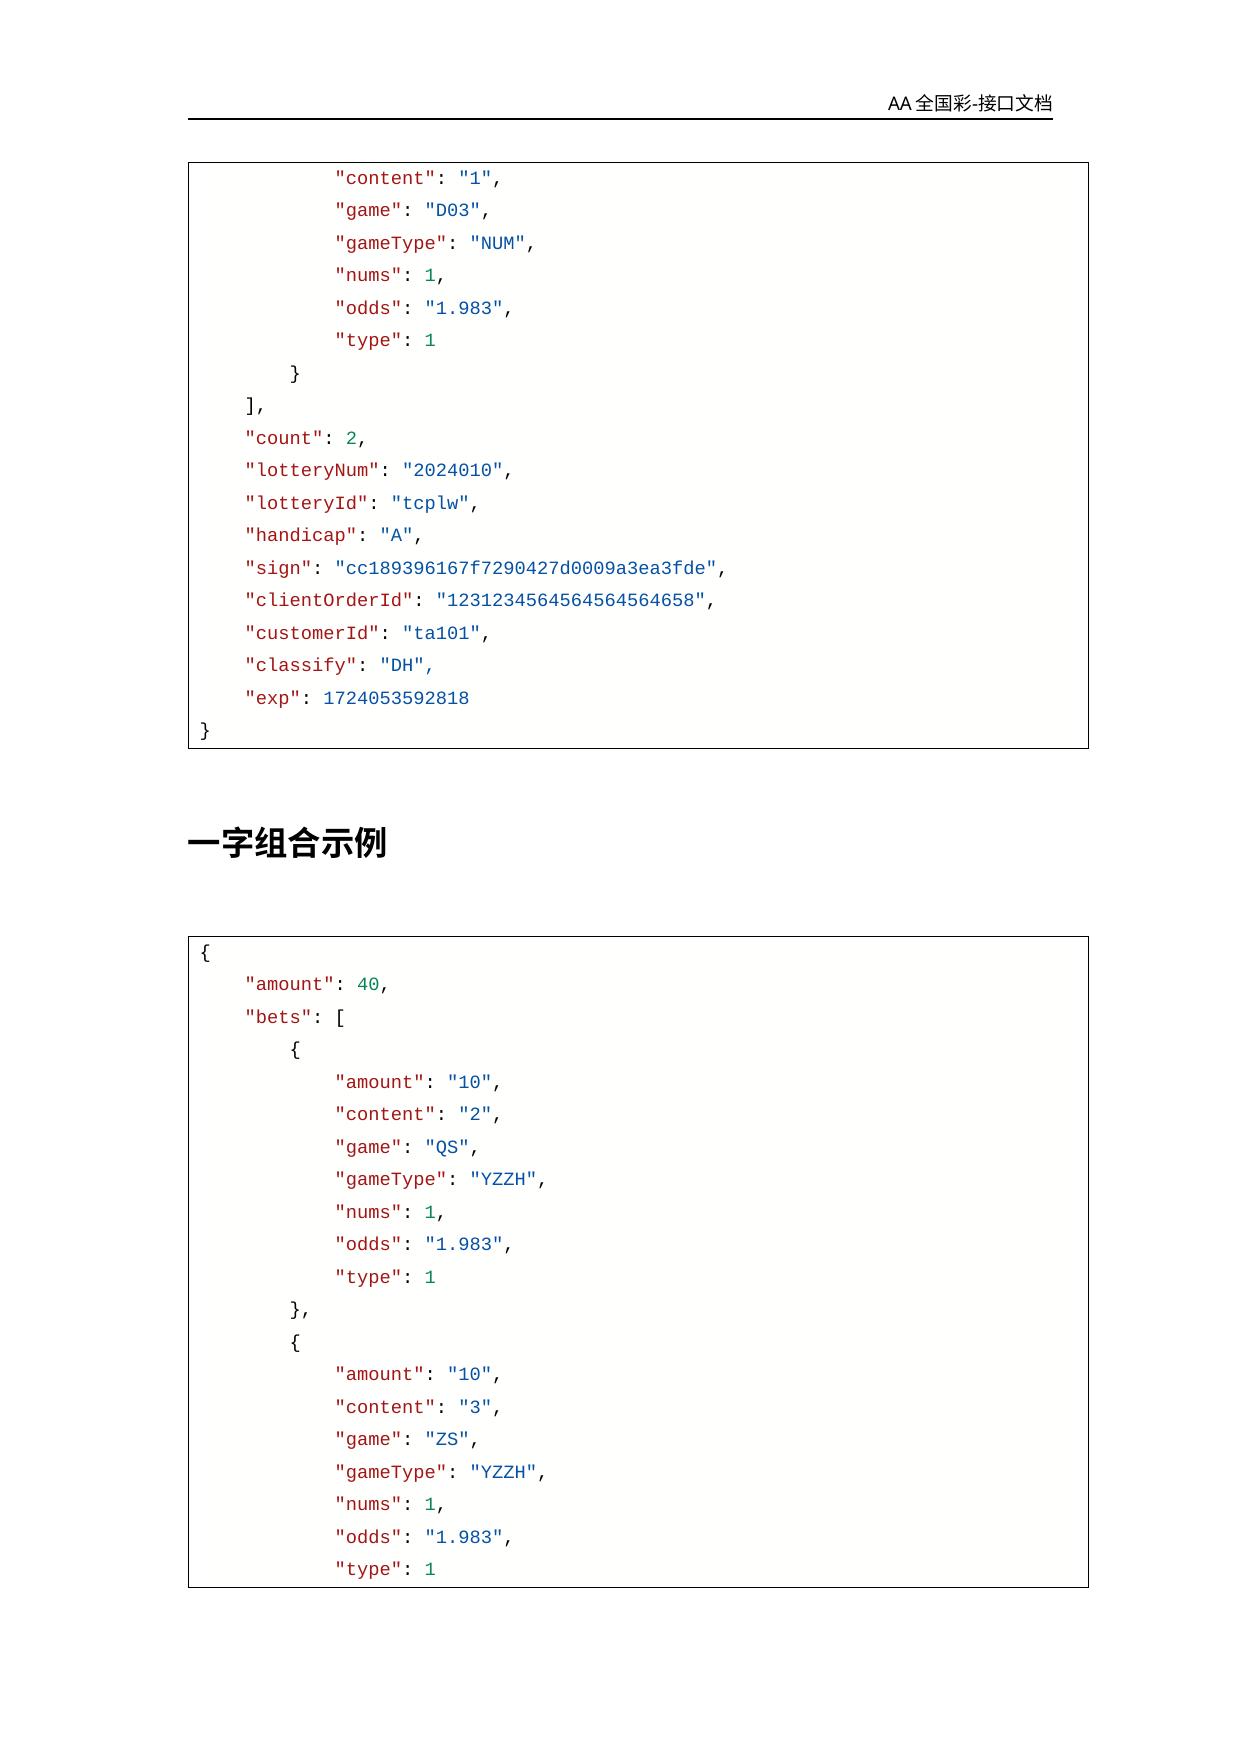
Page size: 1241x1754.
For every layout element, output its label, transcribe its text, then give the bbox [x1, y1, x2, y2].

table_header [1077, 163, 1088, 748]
subtitle 一字组合示例 [187, 809, 1053, 874]
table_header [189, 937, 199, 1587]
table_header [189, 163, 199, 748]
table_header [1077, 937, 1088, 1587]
